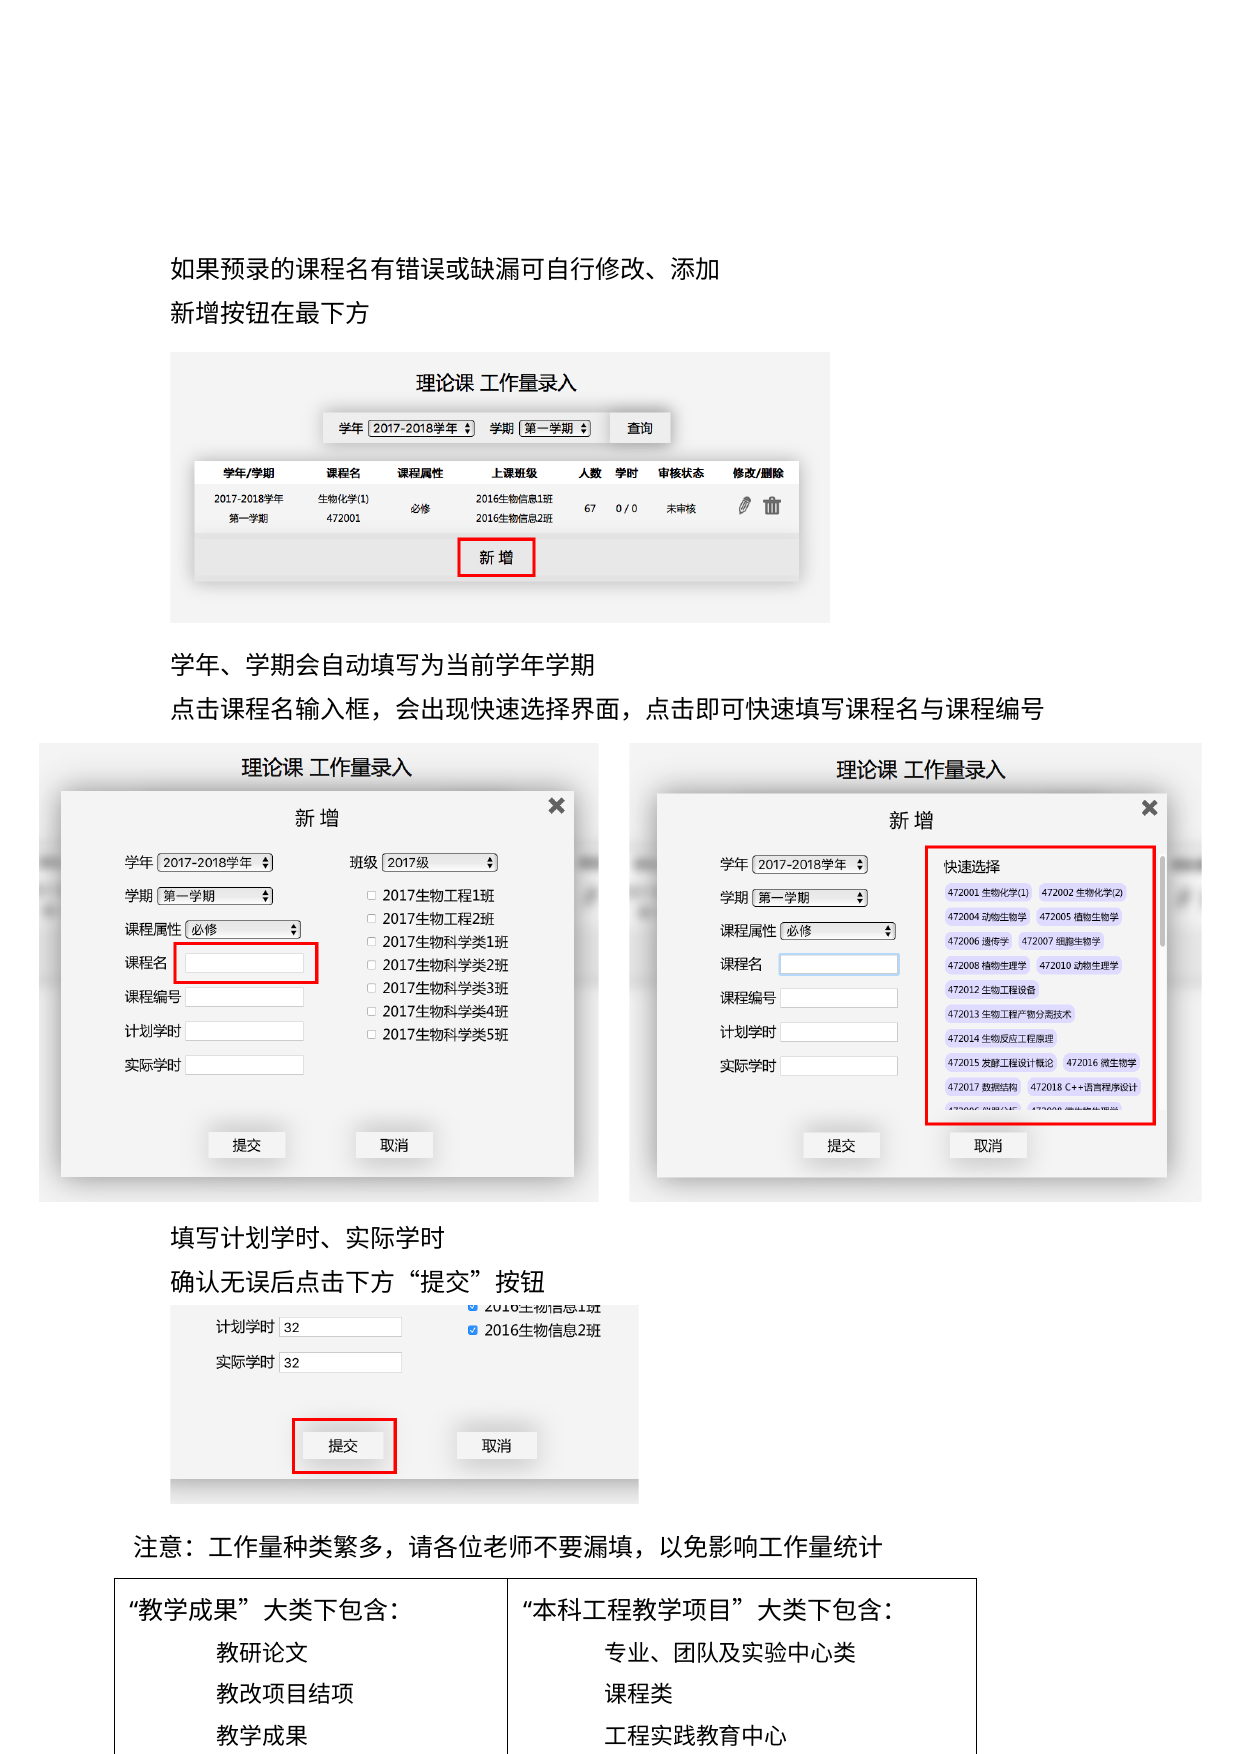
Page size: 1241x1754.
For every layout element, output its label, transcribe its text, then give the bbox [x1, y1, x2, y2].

list 点击课程名输入框，会出现快速选择界面，点击即可快速填写课程名与课程编号 [170, 686, 1108, 730]
list 确认无误后点击下方“提交”按钮 [170, 1259, 1108, 1303]
picture [39, 743, 599, 1202]
list 填写计划学时、实际学时 [170, 1215, 1108, 1259]
picture [170, 352, 831, 623]
picture [629, 743, 1202, 1202]
list 新增按钮在最下方 [170, 289, 1108, 333]
list 学年、学期会自动填写为当前学年学期 [170, 642, 1108, 686]
text 注意：工作量种类繁多，请各位老师不要漏填，以免影响工作量统计 [133, 1523, 1108, 1567]
picture [170, 1305, 639, 1504]
list 如果预录的课程名有错误或缺漏可自行修改、添加 [170, 245, 1108, 289]
